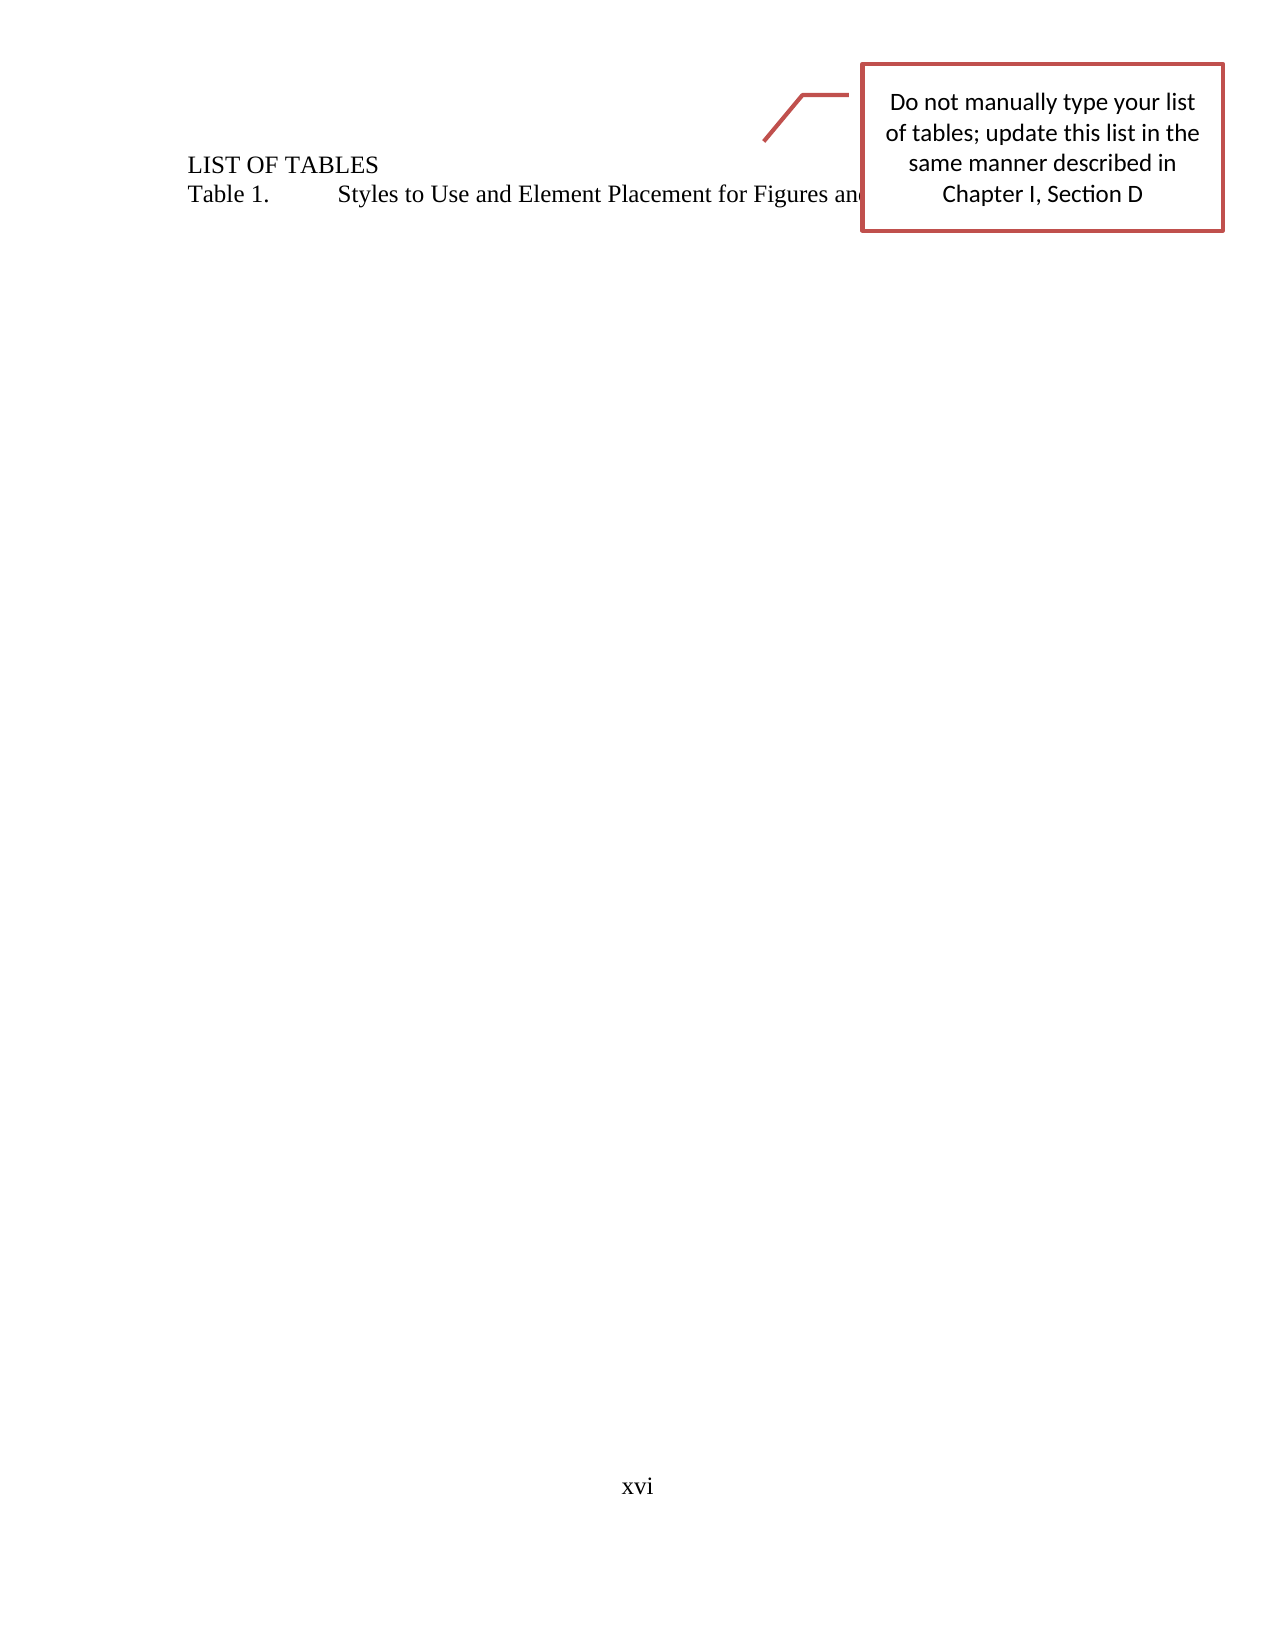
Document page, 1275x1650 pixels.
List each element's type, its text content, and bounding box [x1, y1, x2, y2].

text Table 1. Styles to Use and Element Placement for Figures and Tables 6 [187, 179, 860, 207]
